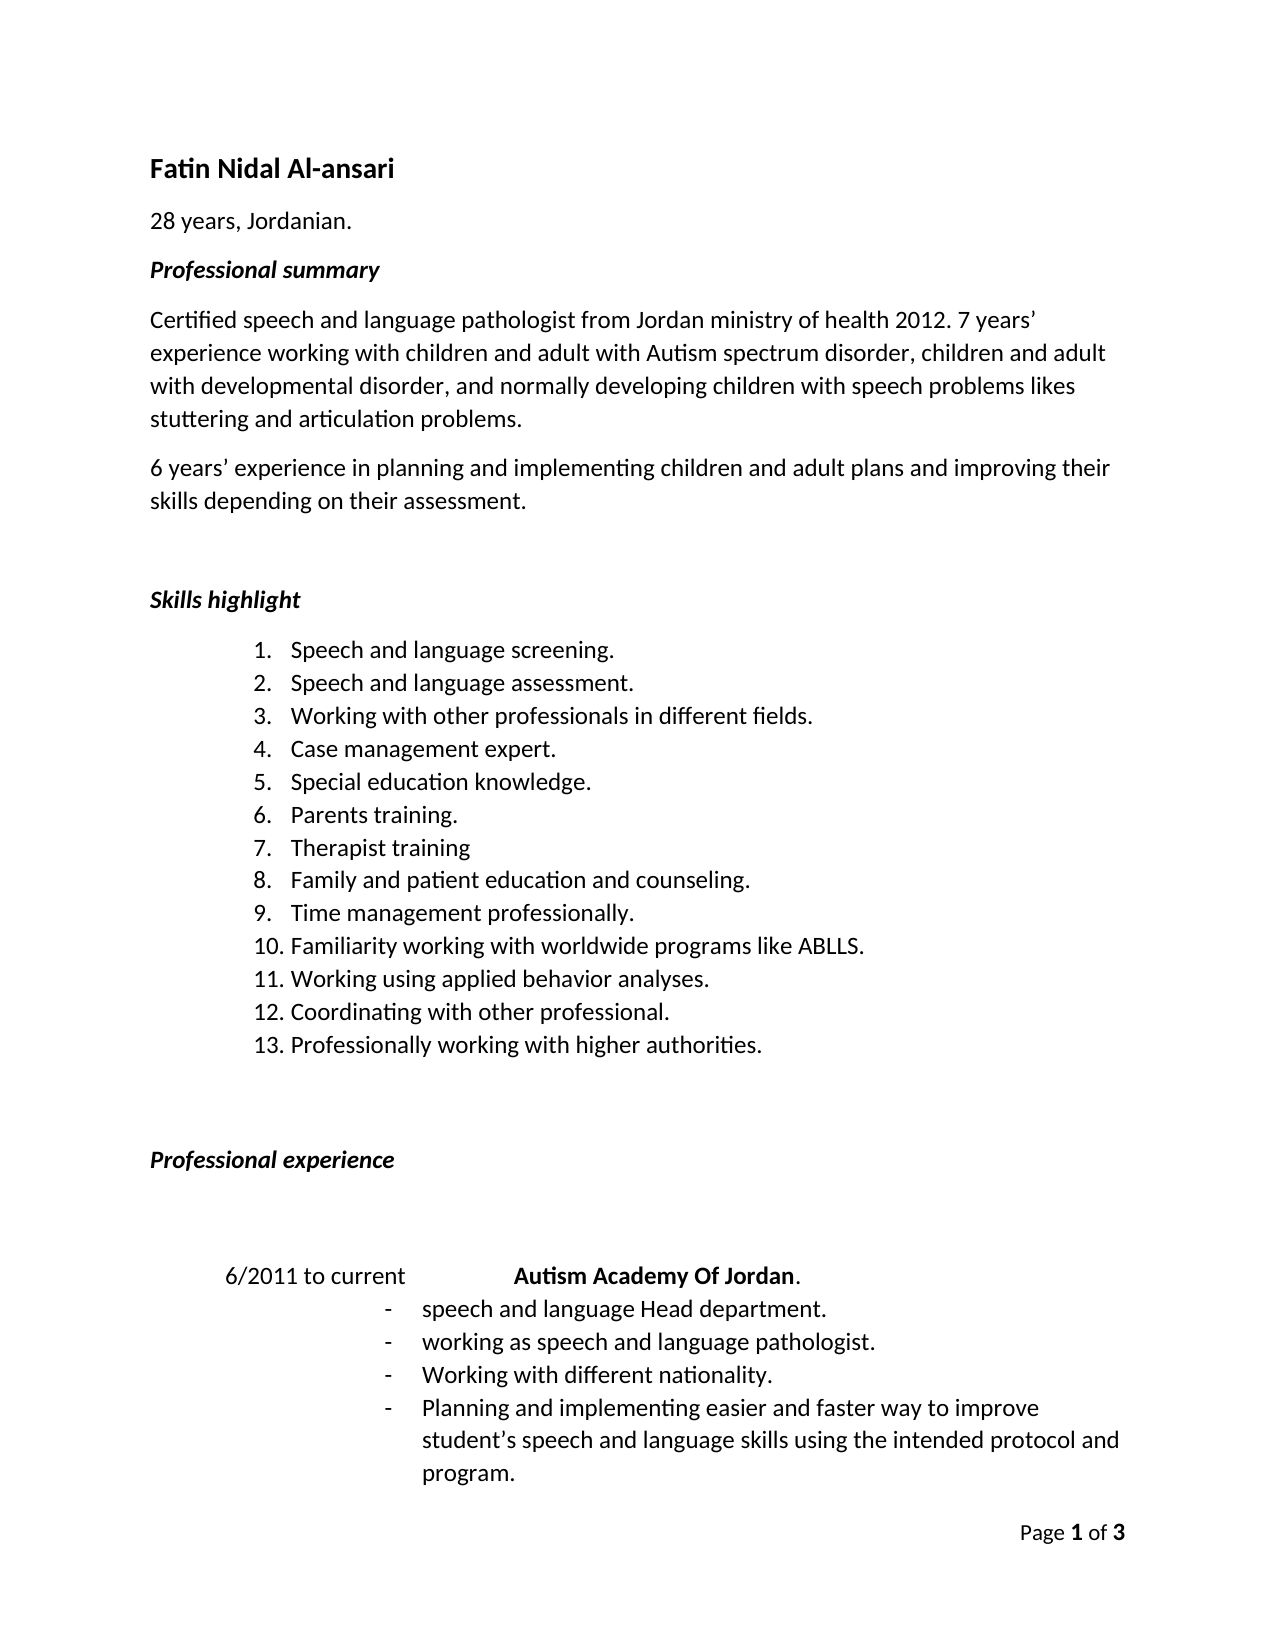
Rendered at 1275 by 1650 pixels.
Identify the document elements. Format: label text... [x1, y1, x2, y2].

list working as speech and language pathologist. [384, 1326, 1125, 1356]
list Time management professionally. [253, 898, 1125, 928]
list Parents training. [253, 799, 1125, 829]
text Professional experience [150, 1145, 1125, 1175]
list Case management expert. [253, 733, 1125, 763]
list Working using applied behavior analyses. [253, 963, 1125, 994]
list Speech and language assessment. [253, 667, 1125, 698]
list Working with other professionals in different fields. [253, 700, 1125, 731]
list Coordinating with other professional. [253, 996, 1125, 1027]
list Special education knowledge. [253, 766, 1125, 796]
text Fatin Nidal Al-ansari [150, 150, 1125, 186]
list Planning and implementing easier and faster way to improve student’s speech and language skills using the intended protocol and program. [384, 1392, 1125, 1488]
list Speech and language screening. [253, 634, 1125, 665]
text 6 years’ experience in planning and implementing children and adult plans and improving their skills depending on their assessment. [150, 453, 1125, 516]
text Certified speech and language pathologist from Jordan ministry of health 2012. 7 years’ experience working with children and adult with Autism spectrum disorder, children and adult with developmental disorder, and normally developing children with speech problems likes stuttering and articulation problems. [150, 304, 1125, 433]
list speech and language Head department. [384, 1293, 1125, 1323]
list Familiarity working with worldwide programs like ABLLS. [253, 931, 1125, 961]
list 6/2011 to current Autism Academy Of Jordan. [225, 1260, 1125, 1291]
list Working with different nationality. [384, 1359, 1125, 1389]
text Skills highlight [150, 585, 1125, 615]
list Family and patient education and counseling. [253, 865, 1125, 895]
text 28 years, Jordanian. [150, 205, 1125, 236]
text Professional summary [150, 255, 1125, 285]
list Professionally working with higher authorities. [253, 1029, 1125, 1060]
list Therapist training [253, 832, 1125, 862]
